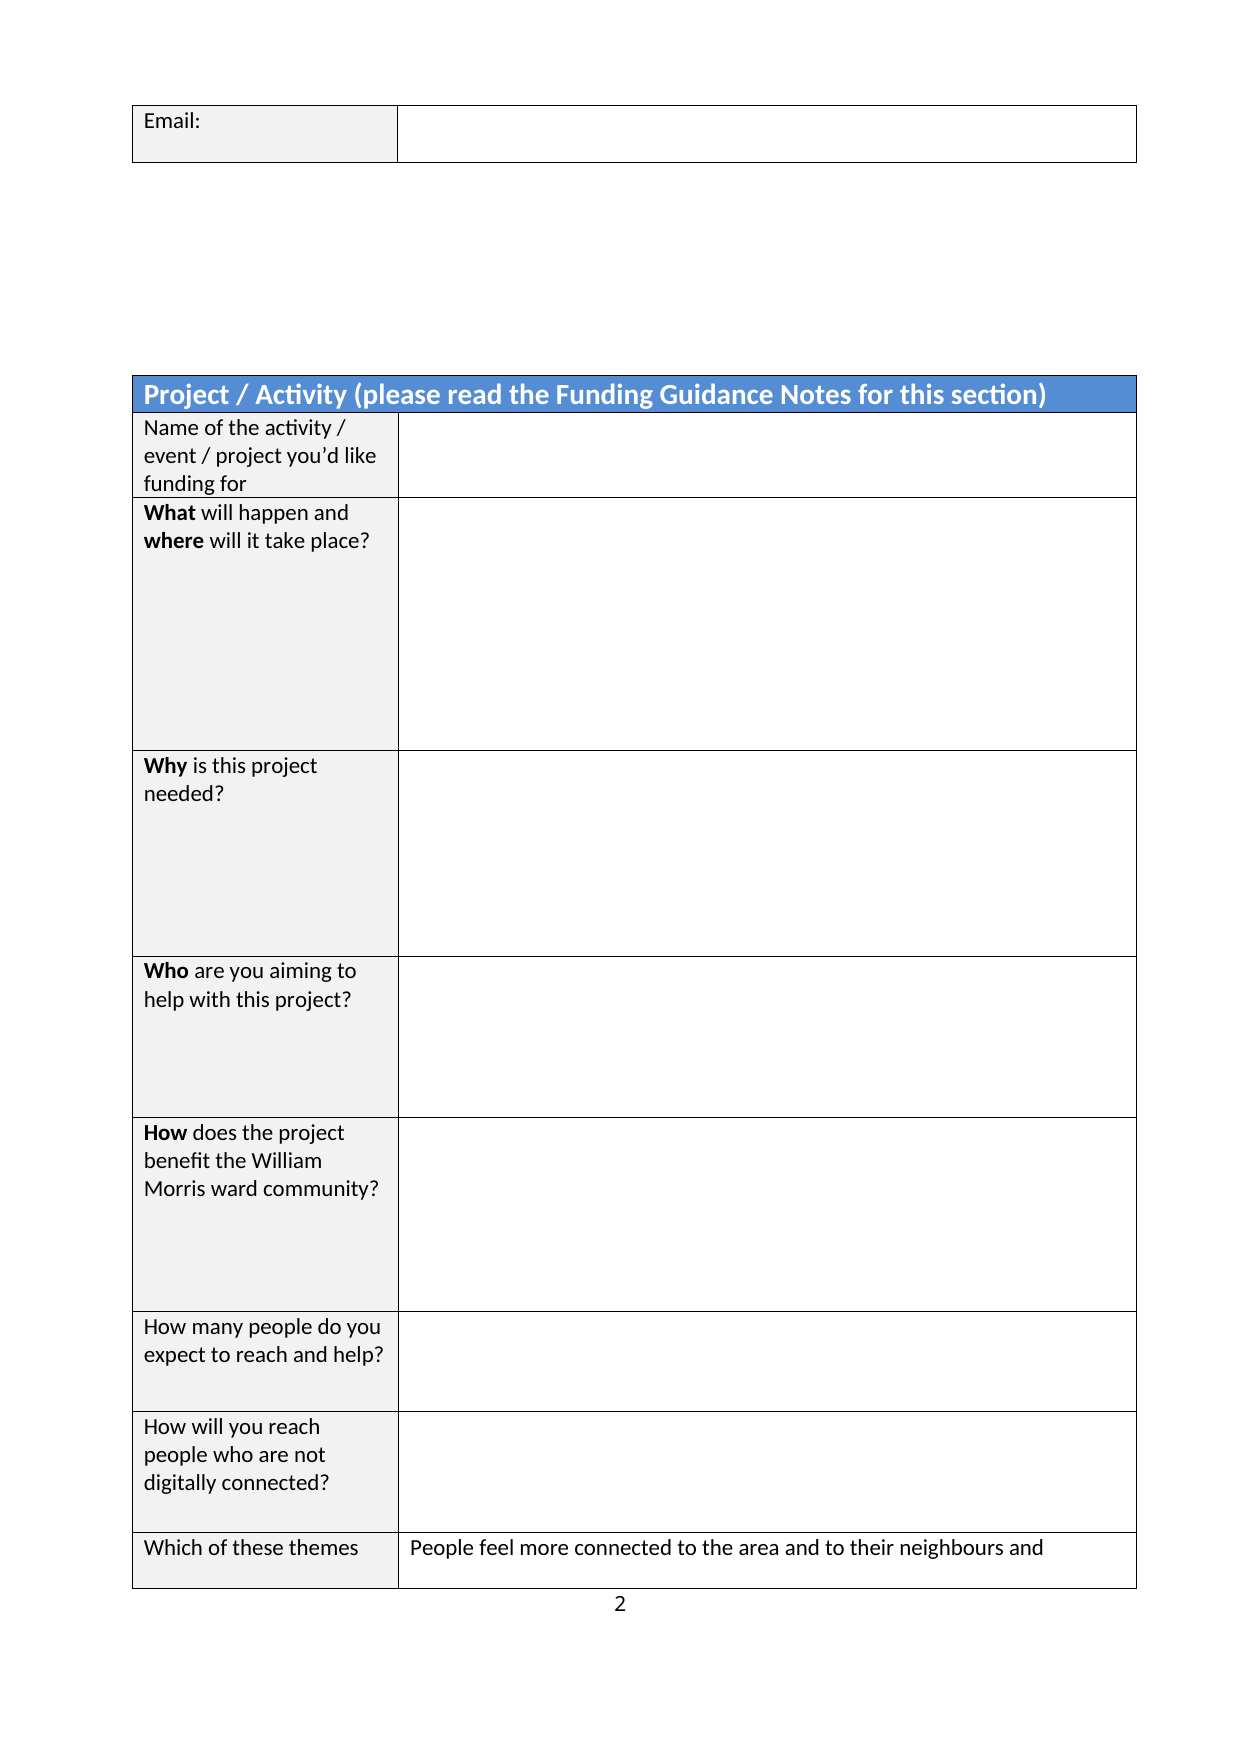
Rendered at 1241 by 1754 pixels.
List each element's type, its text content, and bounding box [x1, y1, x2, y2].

table_cell How will you reach people who are not digitally connected? [133, 1412, 398, 1532]
table_cell Name of the activity / event / project you’d like funding for [133, 413, 398, 497]
table_cell [398, 106, 1136, 162]
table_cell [133, 1533, 398, 1588]
table_cell How many people do you expect to reach and help? [133, 1312, 398, 1411]
table_cell Email: [133, 106, 397, 162]
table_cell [399, 1533, 1136, 1588]
table_cell [399, 1312, 1136, 1411]
table_cell [399, 957, 1136, 1117]
table_cell [399, 1412, 1136, 1532]
table_cell [399, 413, 1136, 497]
table_cell What will happen and where will it take place? [133, 498, 398, 750]
table_cell [399, 751, 1136, 956]
table_cell How does the project benefit the William Morris ward community? [133, 1118, 398, 1311]
table_header Project / Activity (please read the Funding Guidance Notes for this section) [133, 376, 1136, 412]
table_cell Who are you aiming to help with this project? [133, 957, 398, 1117]
table_cell Why is this project needed? [133, 751, 398, 956]
table_cell [399, 1118, 1136, 1311]
table_cell [399, 498, 1136, 750]
